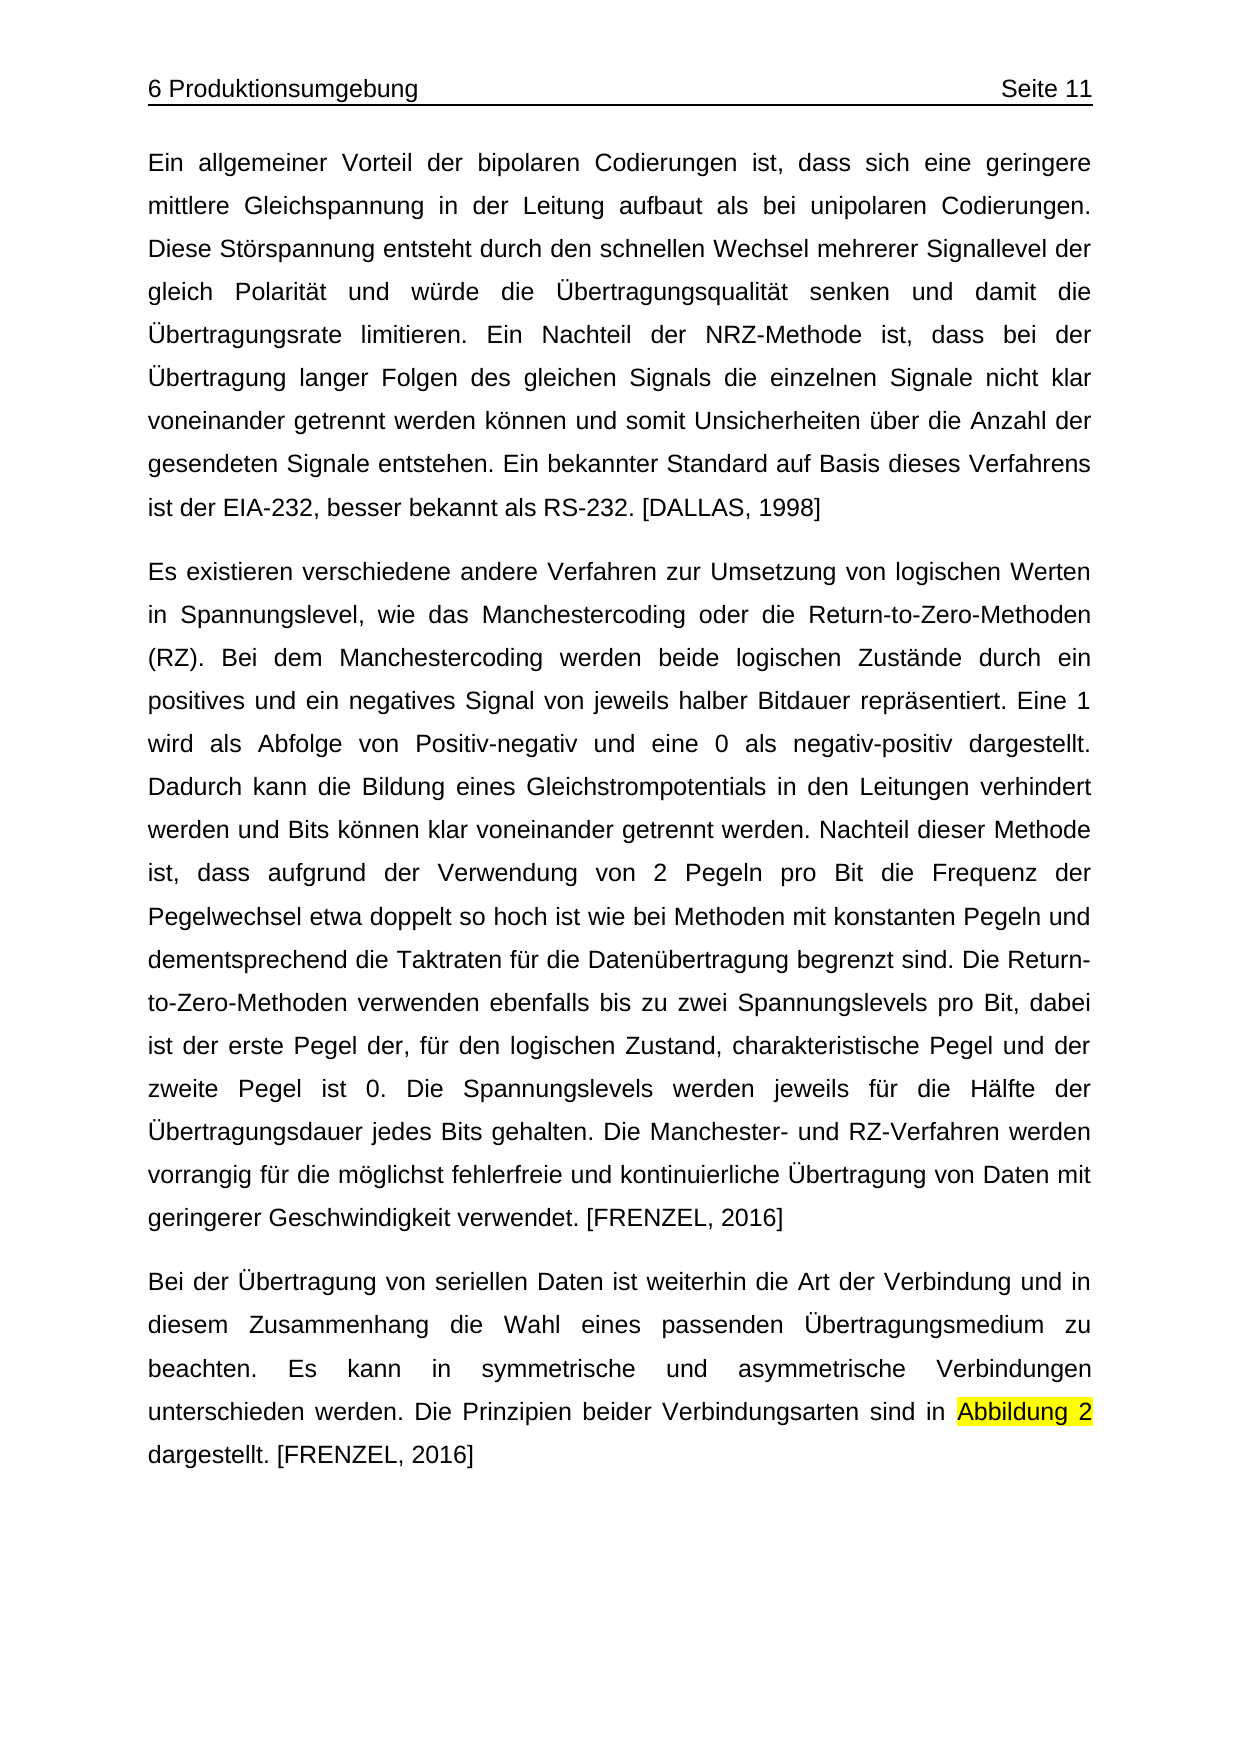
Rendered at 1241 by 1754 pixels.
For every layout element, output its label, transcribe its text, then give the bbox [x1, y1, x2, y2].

text Bei der Übertragung von seriellen Daten ist weiterhin die Art der Verbindung und in diesem Zusammenhang die Wahl eines passenden Übertragungsmedium zu beachten. Es kann in symmetrische und asymmetrische Verbindungen unterschieden werden. Die Prinzipien beider Verbindungsarten sind in Abbildung 2 dargestellt. [FRENZEL, 2016] [148, 1267, 1093, 1469]
text Es existieren verschiedene andere Verfahren zur Umsetzung von logischen Werten in Spannungslevel, wie das Manchestercoding oder die Return-to-Zero-Methoden (RZ). Bei dem Manchestercoding werden beide logischen Zustände durch ein positives und ein negatives Signal von jeweils halber Bitdauer repräsentiert. Eine 1 wird als Abfolge von Positiv-negativ und eine 0 als negativ-positiv dargestellt. Dadurch kann die Bildung eines Gleichstrompotentials in den Leitungen verhindert werden und Bits können klar voneinander getrennt werden. Nachteil dieser Methode ist, dass aufgrund der Verwendung von 2 Pegeln pro Bit die Frequenz der Pegelwechsel etwa doppelt so hoch ist wie bei Methoden mit konstanten Pegeln und dementsprechend die Taktraten für die Datenübertragung begrenzt sind. Die Return-to-Zero-Methoden verwenden ebenfalls bis zu zwei Spannungslevels pro Bit, dabei ist der erste Pegel der, für den logischen Zustand, charakteristische Pegel und der zweite Pegel ist 0. Die Spannungslevels werden jeweils für die Hälfte der Übertragungsdauer jedes Bits gehalten. Die Manchester- und RZ-Verfahren werden vorrangig für die möglichst fehlerfreie und kontinuierliche Übertragung von Daten mit geringerer Geschwindigkeit verwendet. [FRENZEL, 2016] [148, 557, 1093, 1232]
text Ein allgemeiner Vorteil der bipolaren Codierungen ist, dass sich eine geringere mittlere Gleichspannung in der Leitung aufbaut als bei unipolaren Codierungen. Diese Störspannung entsteht durch den schnellen Wechsel mehrerer Signallevel der gleich Polarität und würde die Übertragungsqualität senken und damit die Übertragungsrate limitieren. Ein Nachteil der NRZ-Methode ist, dass bei der Übertragung langer Folgen des gleichen Signals die einzelnen Signale nicht klar voneinander getrennt werden können und somit Unsicherheiten über die Anzahl der gesendeten Signale entstehen. Ein bekannter Standard auf Basis dieses Verfahrens ist der EIA-232, besser bekannt als RS-232. [DALLAS, 1998] [148, 148, 1093, 521]
